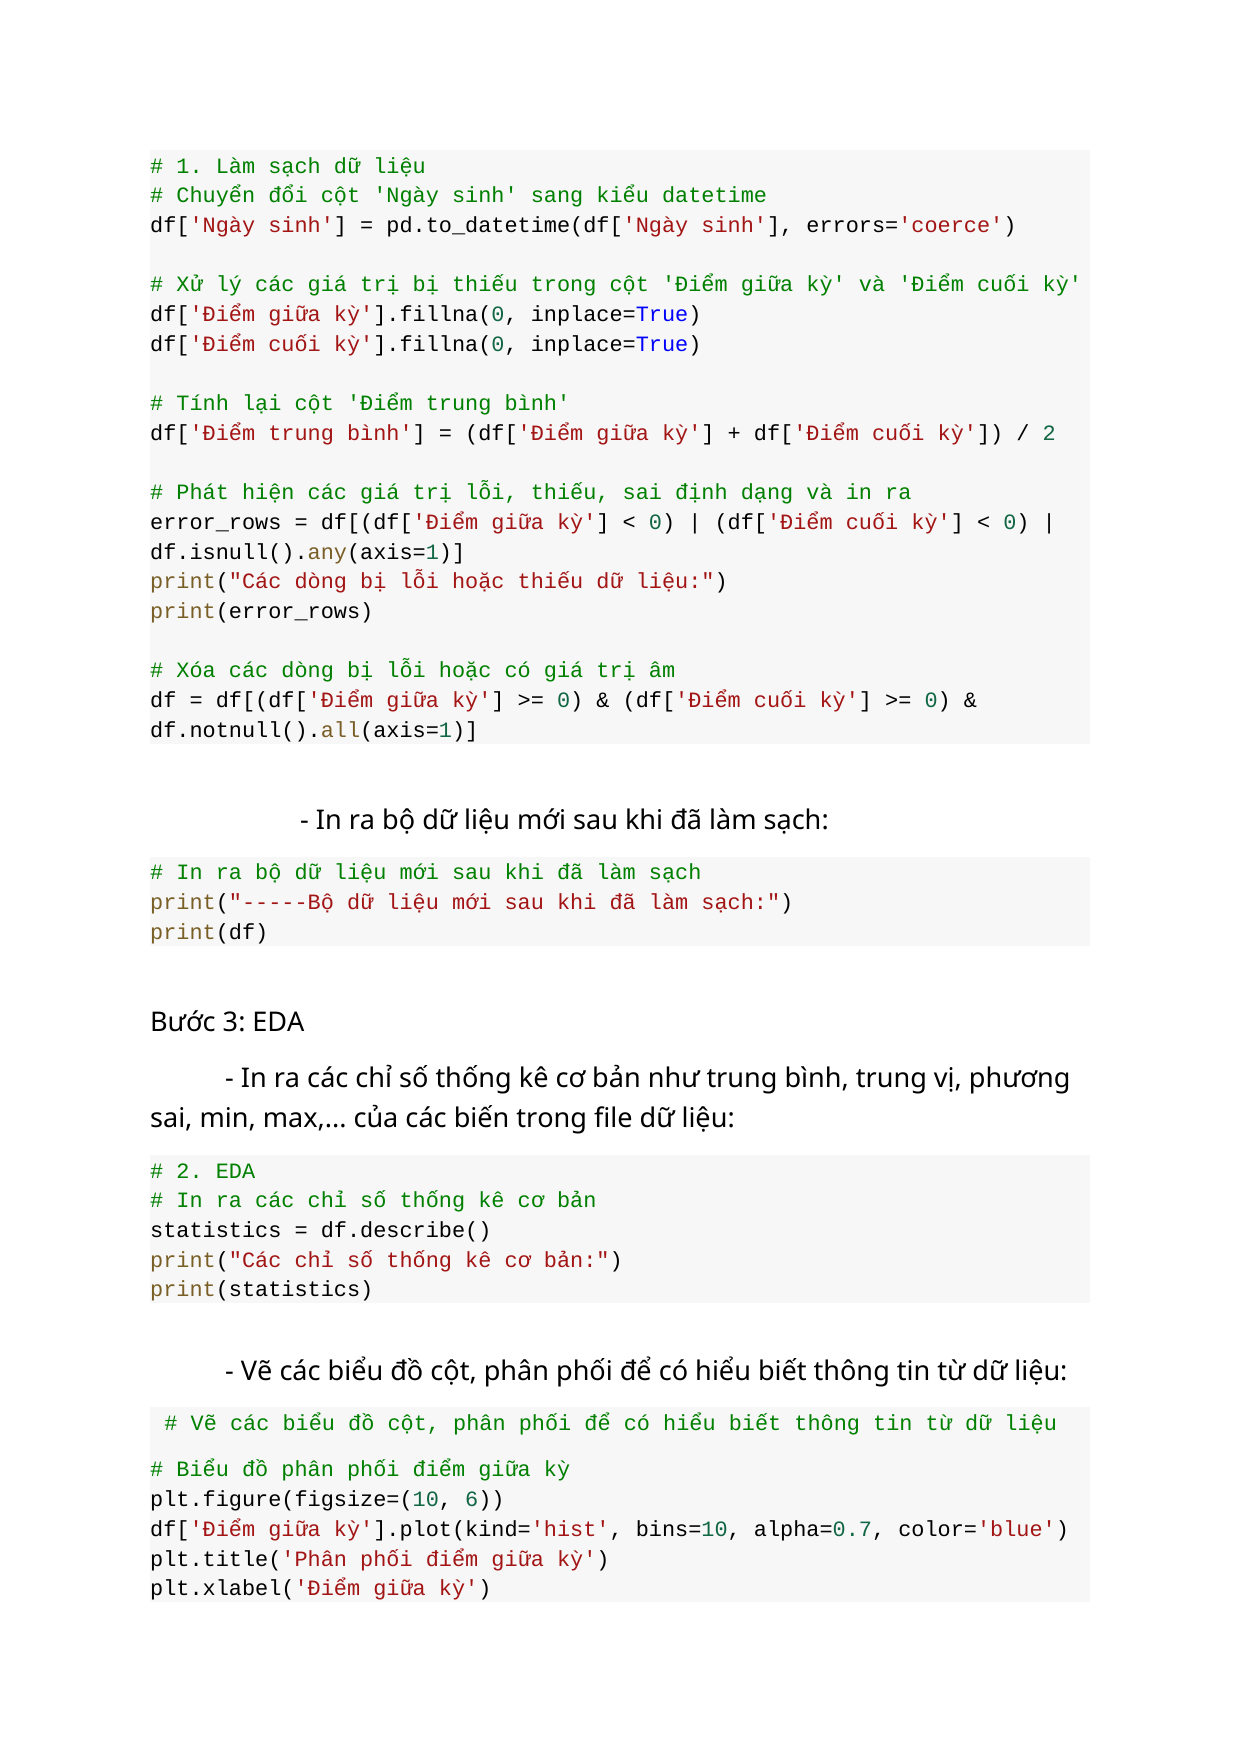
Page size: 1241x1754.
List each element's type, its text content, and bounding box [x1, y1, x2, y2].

text # Vẽ các biểu đồ cột, phân phối để có hiểu biết thông tin từ dữ liệu [150, 1407, 1090, 1437]
text print("-----Bộ dữ liệu mới sau khi đã làm sạch:") [150, 886, 1090, 916]
text # In ra các chỉ số thống kê cơ bản [150, 1184, 1090, 1214]
text df['Điểm giữa kỳ'].fillna(0, inplace=True) [150, 298, 1090, 328]
text print("Các dòng bị lỗi hoặc thiếu dữ liệu:") [150, 566, 1090, 595]
text print(statistics) [150, 1274, 1090, 1303]
text # 1. Làm sạch dữ liệu [150, 150, 1090, 180]
text - In ra bộ dữ liệu mới sau khi đã làm sạch: [150, 800, 1090, 837]
text print(df) [150, 916, 1090, 946]
text plt.xlabel('Điểm giữa kỳ') [150, 1572, 1090, 1602]
text # Xóa các dòng bị lỗi hoặc có giá trị âm [150, 655, 1090, 684]
text plt.figure(figsize=(10, 6)) [150, 1483, 1090, 1513]
text Bước 3: EDA [150, 1002, 1090, 1039]
text # 2. EDA [150, 1155, 1090, 1184]
text - Vẽ các biểu đồ cột, phân phối để có hiểu biết thông tin từ dữ liệu: [150, 1351, 1090, 1388]
text df['Điểm cuối kỳ'].fillna(0, inplace=True) [150, 328, 1090, 358]
text statistics = df.describe() [150, 1214, 1090, 1244]
text # Chuyển đổi cột 'Ngày sinh' sang kiểu datetime [150, 180, 1090, 209]
text # Phát hiện các giá trị lỗi, thiếu, sai định dạng và in ra [150, 477, 1090, 506]
text # Xử lý các giá trị bị thiếu trong cột 'Điểm giữa kỳ' và 'Điểm cuối kỳ' [150, 269, 1090, 298]
text plt.title('Phân phối điểm giữa kỳ') [150, 1543, 1090, 1572]
text df['Điểm trung bình'] = (df['Điểm giữa kỳ'] + df['Điểm cuối kỳ']) / 2 [150, 417, 1090, 447]
text # Biểu đồ phân phối điểm giữa kỳ [150, 1454, 1090, 1483]
text print(error_rows) [150, 595, 1090, 625]
text # In ra bộ dữ liệu mới sau khi đã làm sạch [150, 857, 1090, 886]
text - In ra các chỉ số thống kê cơ bản như trung bình, trung vị, phương sai, min, max,... của các biến trong file dữ liệu: [150, 1059, 1090, 1135]
text df['Điểm giữa kỳ'].plot(kind='hist', bins=10, alpha=0.7, color='blue') [150, 1513, 1090, 1543]
text df['Ngày sinh'] = pd.to_datetime(df['Ngày sinh'], errors='coerce') [150, 209, 1090, 239]
text df = df[(df['Điểm giữa kỳ'] >= 0) & (df['Điểm cuối kỳ'] >= 0) & df.notnull().all(axis=1)] [150, 684, 1090, 744]
text print("Các chỉ số thống kê cơ bản:") [150, 1244, 1090, 1274]
text # Tính lại cột 'Điểm trung bình' [150, 387, 1090, 417]
text error_rows = df[(df['Điểm giữa kỳ'] < 0) | (df['Điểm cuối kỳ'] < 0) | df.isnull().any(axis=1)] [150, 506, 1090, 566]
